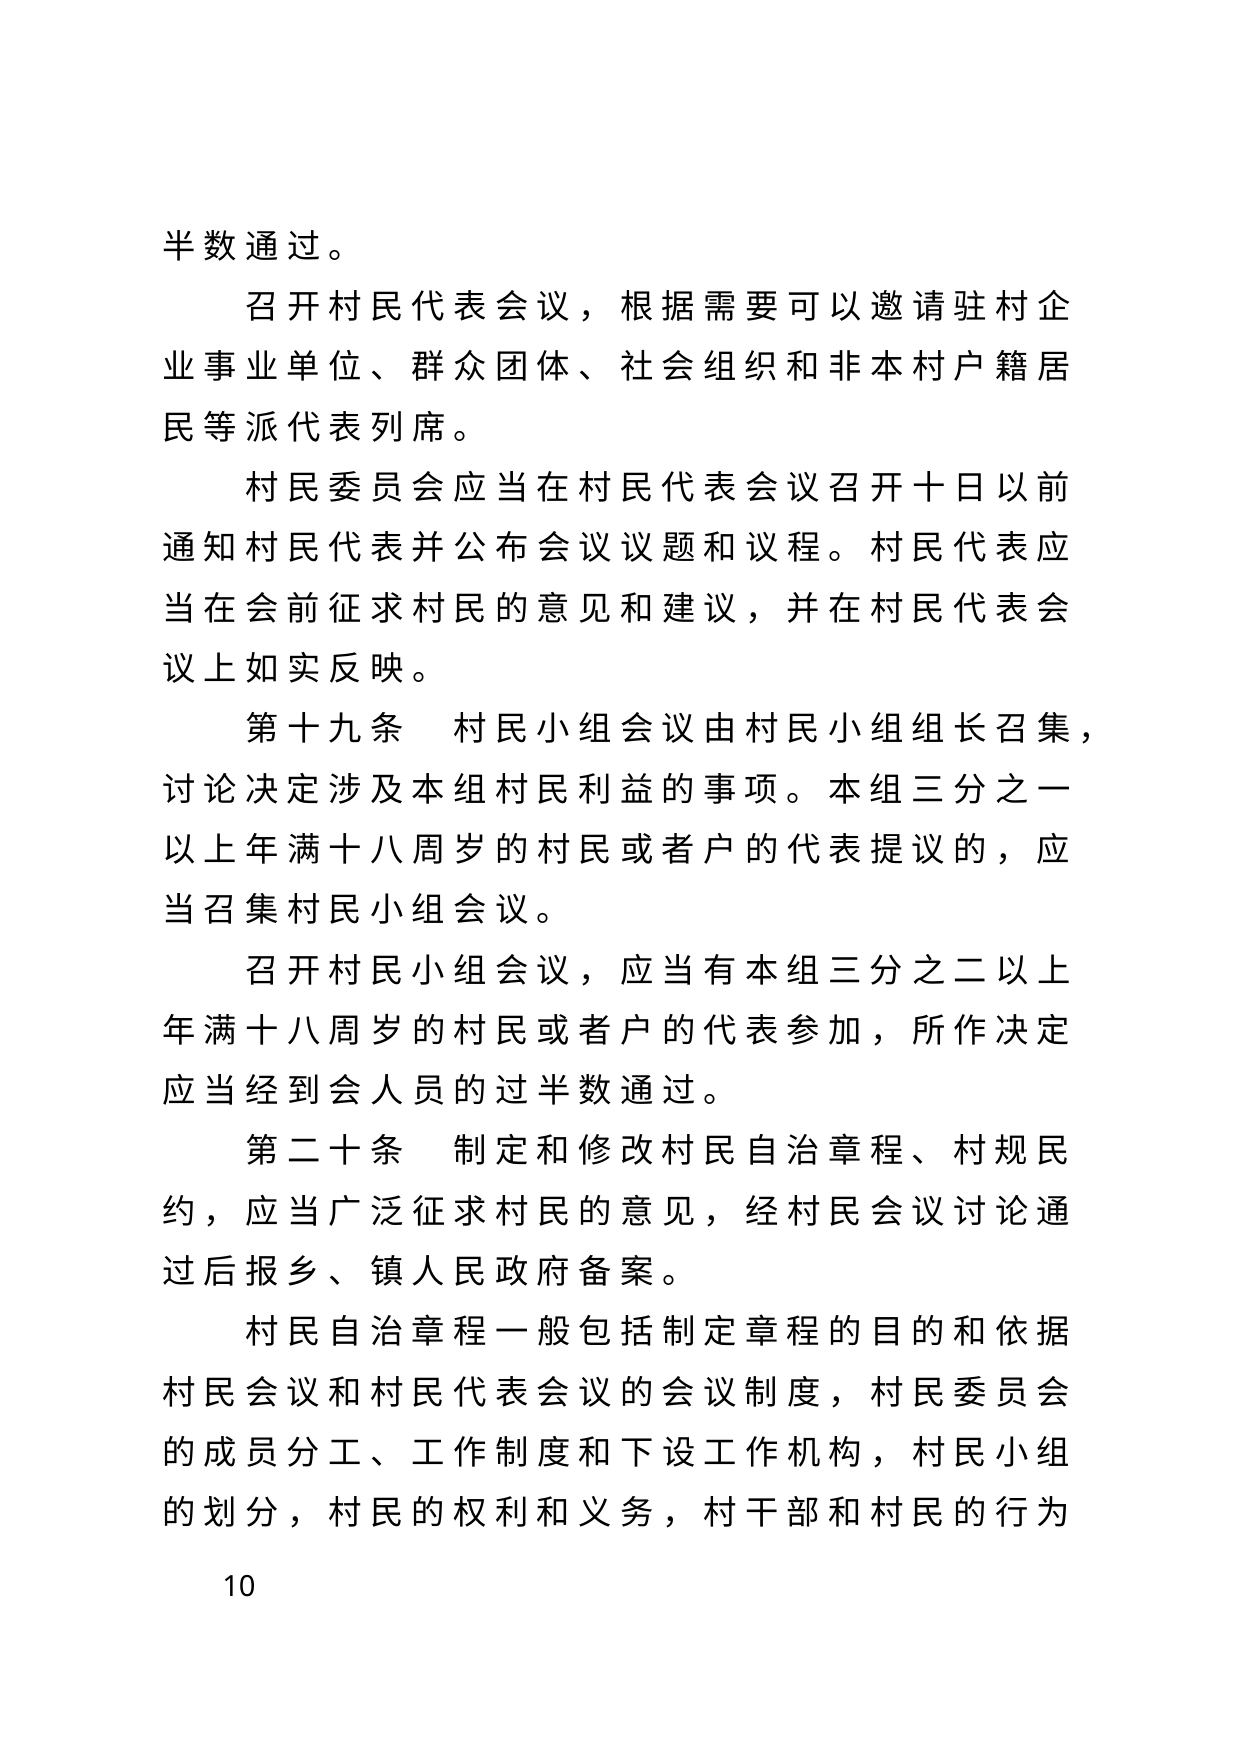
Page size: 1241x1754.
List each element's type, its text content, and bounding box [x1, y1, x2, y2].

text 第二十条 制定和修改村民自治章程、村规民约，应当广泛征求村民的意见，经村民会议讨论通过后报乡、镇人民政府备案。 [162, 1118, 1078, 1299]
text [162, 1299, 1078, 1540]
text 召开村民代表会议，根据需要可以邀请驻村企业事业单位、群众团体、社会组织和非本村户籍居民等派代表列席。 [162, 274, 1078, 455]
text 村民委员会应当在村民代表会议召开十日以前通知村民代表并公布会议议题和议程。村民代表应当在会前征求村民的意见和建议，并在村民代表会议上如实反映。 [162, 455, 1078, 696]
text 第十九条 村民小组会议由村民小组组长召集，讨论决定涉及本组村民利益的事项。本组三分之一以上年满十八周岁的村民或者户的代表提议的，应当召集村民小组会议。 [162, 696, 1078, 937]
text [162, 213, 1078, 274]
text 召开村民小组会议，应当有本组三分之二以上年满十八周岁的村民或者户的代表参加，所作决定应当经到会人员的过半数通过。 [162, 937, 1078, 1118]
